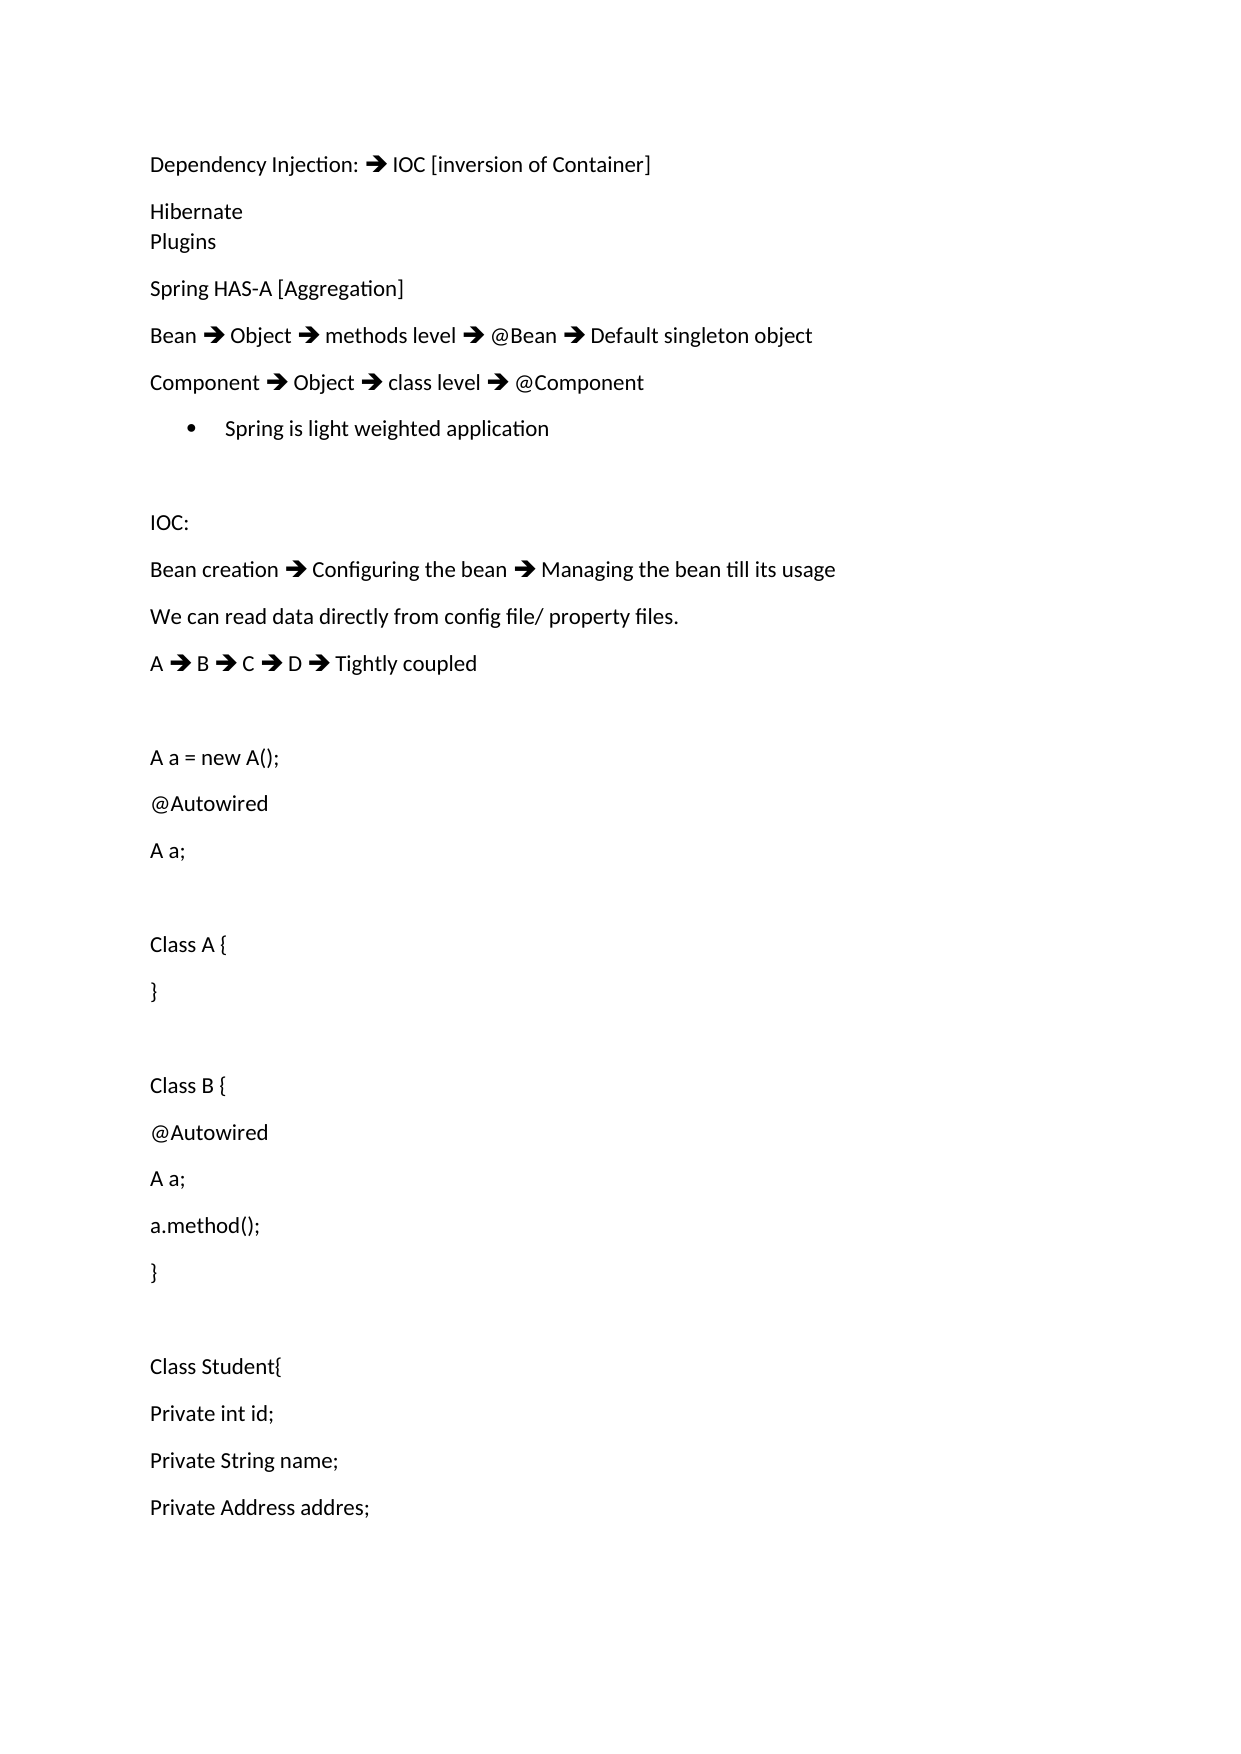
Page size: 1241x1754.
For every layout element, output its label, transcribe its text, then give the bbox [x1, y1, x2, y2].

text Component Object class level @Component [150, 368, 1090, 396]
text A B C D Tightly coupled [150, 649, 1090, 677]
text Class B { [150, 1071, 1090, 1099]
text @Autowired [150, 789, 1090, 818]
text We can read data directly from config file/ property files. [150, 602, 1090, 630]
text Class Student{ [150, 1352, 1090, 1380]
text A a; [150, 1164, 1090, 1193]
list Spring is light weighted application [187, 414, 1090, 443]
text A a; [150, 836, 1090, 864]
text @Autowired [150, 1118, 1090, 1146]
text Spring HAS-A [Aggregation] [150, 274, 1090, 302]
text } [150, 977, 1090, 1005]
text IOC: [150, 508, 1090, 536]
text Bean creation Configuring the bean Managing the bean till its usage [150, 555, 1090, 583]
text } [150, 1258, 1090, 1286]
text Private Address addres; [150, 1493, 1090, 1521]
text Class A { [150, 930, 1090, 958]
text Hibernate Plugins [150, 197, 1090, 255]
text A a = new A(); [150, 743, 1090, 771]
text a.method(); [150, 1211, 1090, 1239]
text Bean Object methods level @Bean Default singleton object [150, 321, 1090, 349]
text Private String name; [150, 1446, 1090, 1474]
text Dependency Injection: IOC [inversion of Container] [150, 150, 1090, 178]
text Private int id; [150, 1399, 1090, 1427]
